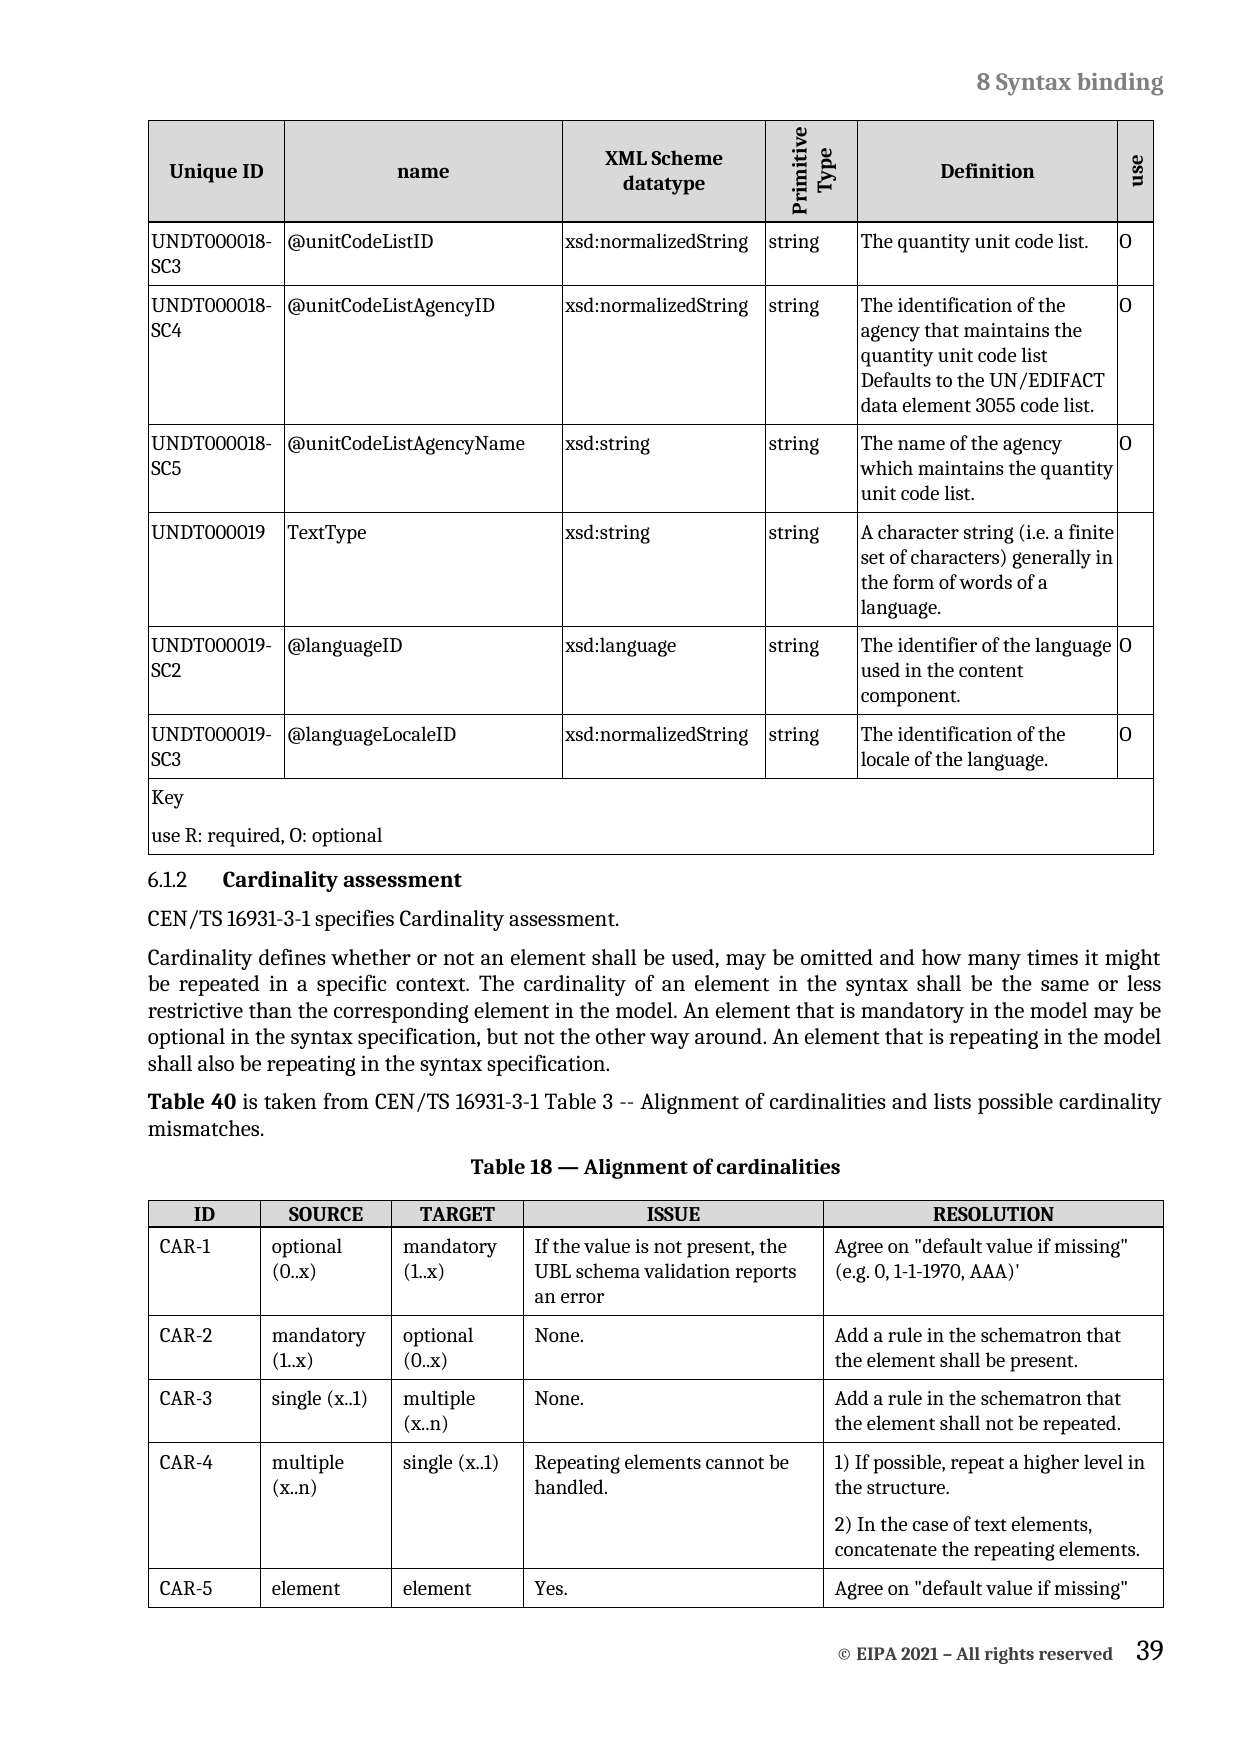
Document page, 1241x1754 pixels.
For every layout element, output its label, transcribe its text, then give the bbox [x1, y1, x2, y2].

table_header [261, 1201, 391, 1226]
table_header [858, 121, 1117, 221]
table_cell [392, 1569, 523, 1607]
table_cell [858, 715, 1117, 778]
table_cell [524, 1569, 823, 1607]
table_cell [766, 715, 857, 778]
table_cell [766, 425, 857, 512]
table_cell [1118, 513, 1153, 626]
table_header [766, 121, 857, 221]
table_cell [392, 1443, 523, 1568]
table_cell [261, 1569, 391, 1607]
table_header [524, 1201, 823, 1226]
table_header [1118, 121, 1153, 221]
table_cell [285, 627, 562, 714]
subtitle Cardinality assessment [148, 867, 1163, 893]
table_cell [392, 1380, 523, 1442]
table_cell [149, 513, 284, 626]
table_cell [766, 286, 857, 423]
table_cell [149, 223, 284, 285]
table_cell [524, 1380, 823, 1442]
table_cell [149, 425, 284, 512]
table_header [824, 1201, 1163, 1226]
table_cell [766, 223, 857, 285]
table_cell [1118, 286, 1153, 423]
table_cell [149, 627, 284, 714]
text Table 40 is taken from CEN/TS 16931-3-1 Table 3 -- Alignment of cardinalities and lists possible cardinality mismatches. [148, 1089, 1163, 1142]
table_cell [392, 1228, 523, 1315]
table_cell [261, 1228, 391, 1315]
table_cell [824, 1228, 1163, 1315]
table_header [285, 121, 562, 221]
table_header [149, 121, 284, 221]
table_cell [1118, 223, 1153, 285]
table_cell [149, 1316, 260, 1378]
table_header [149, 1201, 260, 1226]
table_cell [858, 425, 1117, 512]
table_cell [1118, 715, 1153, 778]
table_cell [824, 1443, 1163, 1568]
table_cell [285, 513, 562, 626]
text Cardinality defines whether or not an element shall be used, may be omitted and how many times it might be repeated in a specific context. The cardinality of an element in the syntax shall be the same or less restrictive than the corresponding element in the model. An element that is mandatory in the model may be optional in the syntax specification, but not the other way around. An element that is repeating in the model shall also be repeating in the syntax specification. [148, 945, 1163, 1077]
text CEN/TS 16931-3-1 specifies Cardinality assessment. [148, 906, 1163, 932]
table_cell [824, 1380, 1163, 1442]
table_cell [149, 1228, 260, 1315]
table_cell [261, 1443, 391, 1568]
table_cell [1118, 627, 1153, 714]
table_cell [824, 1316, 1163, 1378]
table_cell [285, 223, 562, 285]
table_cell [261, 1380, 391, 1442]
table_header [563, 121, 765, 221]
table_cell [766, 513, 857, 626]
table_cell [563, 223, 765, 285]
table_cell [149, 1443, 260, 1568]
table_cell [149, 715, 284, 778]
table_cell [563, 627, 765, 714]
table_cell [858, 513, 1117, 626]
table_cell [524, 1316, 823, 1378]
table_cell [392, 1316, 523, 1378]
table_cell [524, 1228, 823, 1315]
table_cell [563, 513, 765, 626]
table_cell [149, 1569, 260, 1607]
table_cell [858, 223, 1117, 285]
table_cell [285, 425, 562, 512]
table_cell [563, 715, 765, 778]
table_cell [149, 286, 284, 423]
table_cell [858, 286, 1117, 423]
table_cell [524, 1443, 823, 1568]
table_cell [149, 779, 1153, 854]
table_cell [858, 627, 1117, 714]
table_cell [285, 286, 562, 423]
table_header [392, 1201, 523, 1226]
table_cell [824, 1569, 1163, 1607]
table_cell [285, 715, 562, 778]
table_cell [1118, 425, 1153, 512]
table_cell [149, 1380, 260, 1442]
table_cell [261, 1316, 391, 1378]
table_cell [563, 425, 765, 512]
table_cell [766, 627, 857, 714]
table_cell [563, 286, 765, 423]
